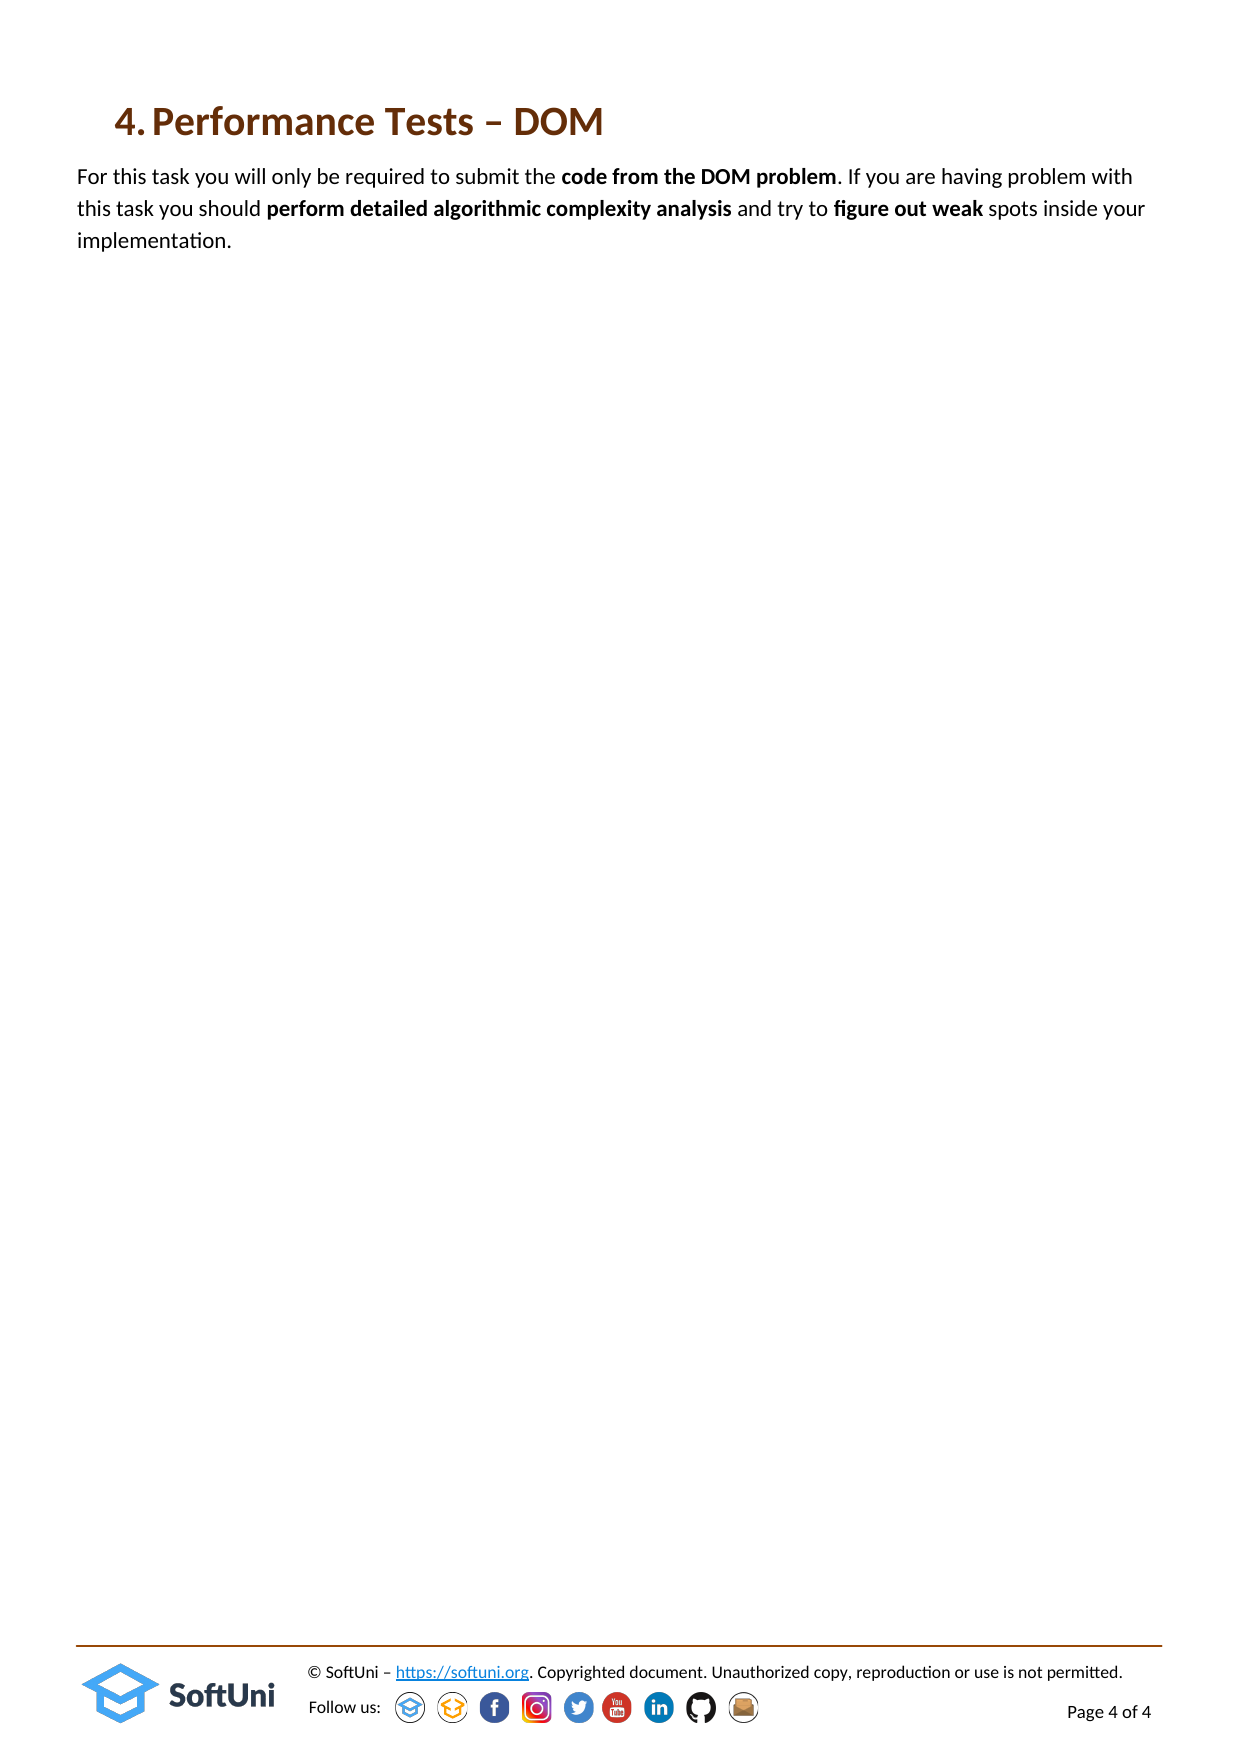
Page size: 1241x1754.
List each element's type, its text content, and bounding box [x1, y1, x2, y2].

text For this task you will only be required to submit the code from the DOM problem. If you are having problem with this task you should perform detailed algorithmic complexity analysis and try to figure out weak spots inside your implementation. [77, 162, 1163, 254]
picture [395, 1692, 425, 1723]
picture [602, 1692, 632, 1723]
picture [437, 1692, 468, 1723]
picture [728, 1692, 759, 1723]
picture [665, 1692, 674, 1701]
picture [686, 1692, 716, 1723]
picture [658, 1705, 667, 1714]
picture [522, 1692, 552, 1723]
picture [644, 1692, 653, 1701]
picture [479, 1692, 510, 1723]
picture [665, 1714, 674, 1723]
picture [75, 1658, 281, 1729]
picture [644, 1714, 653, 1723]
picture [564, 1692, 594, 1723]
list Performance Tests – DOM [114, 95, 1163, 146]
